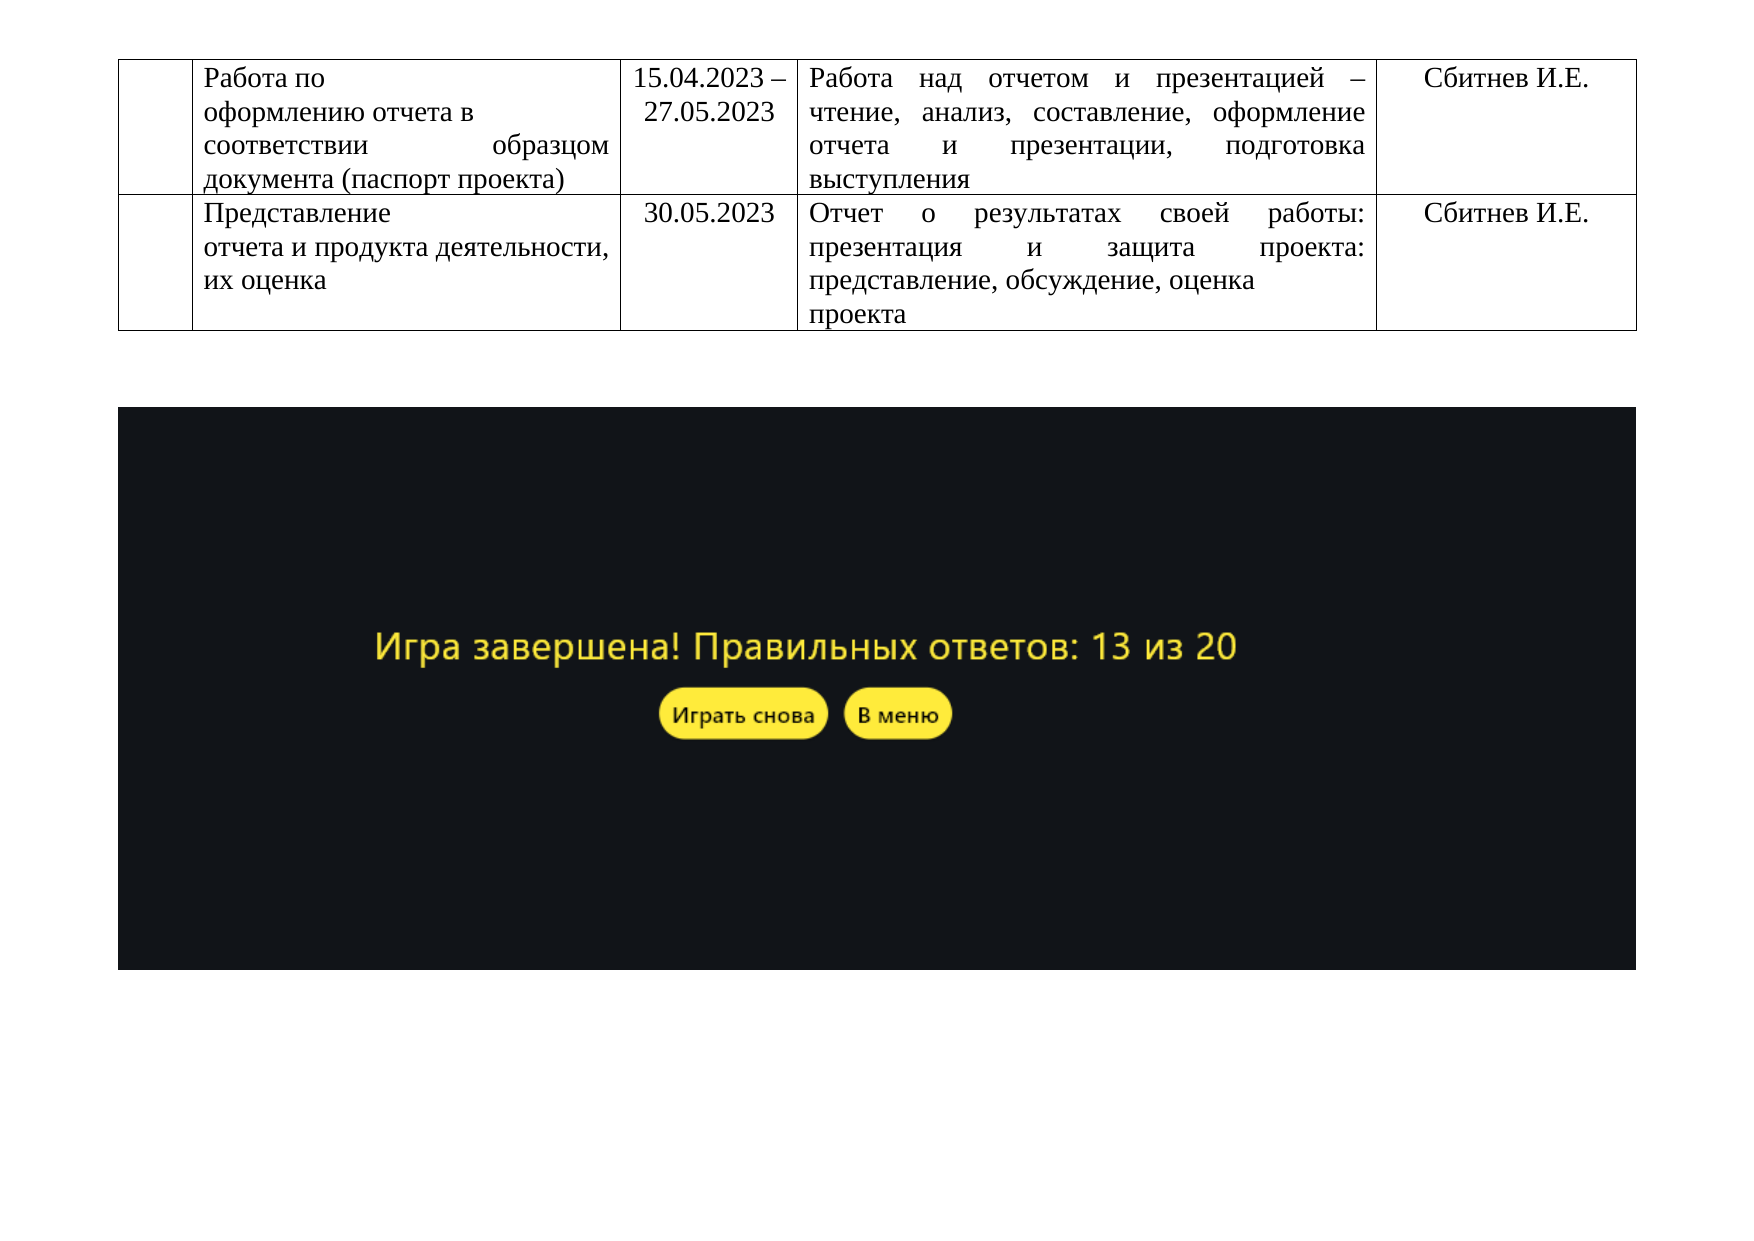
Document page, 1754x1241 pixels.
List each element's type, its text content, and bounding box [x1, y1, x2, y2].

table_cell Сбитнев И.Е. [1377, 60, 1636, 194]
table_cell [119, 60, 192, 194]
picture [118, 407, 1636, 970]
table_cell Сбитнев И.Е. [1377, 195, 1636, 329]
table_cell Представление отчета и продукта деятельности, их оценка [193, 195, 620, 329]
table_cell Работа по оформлению отчета в соответствии образцом документа (паспорт проекта) [193, 60, 620, 194]
table_cell 30.05.2023 [621, 195, 797, 329]
table_cell Работа над отчетом и презентацией – чтение, анализ, составление, оформление отчета и презентации, подготовка выступления [798, 60, 1376, 194]
table_cell 15.04.2023 – 27.05.2023 [621, 60, 797, 194]
table_cell [119, 195, 192, 329]
table_cell Отчет о результатах своей работы: презентация и защита проекта: представление, обсуждение, оценка проекта [798, 195, 1376, 329]
